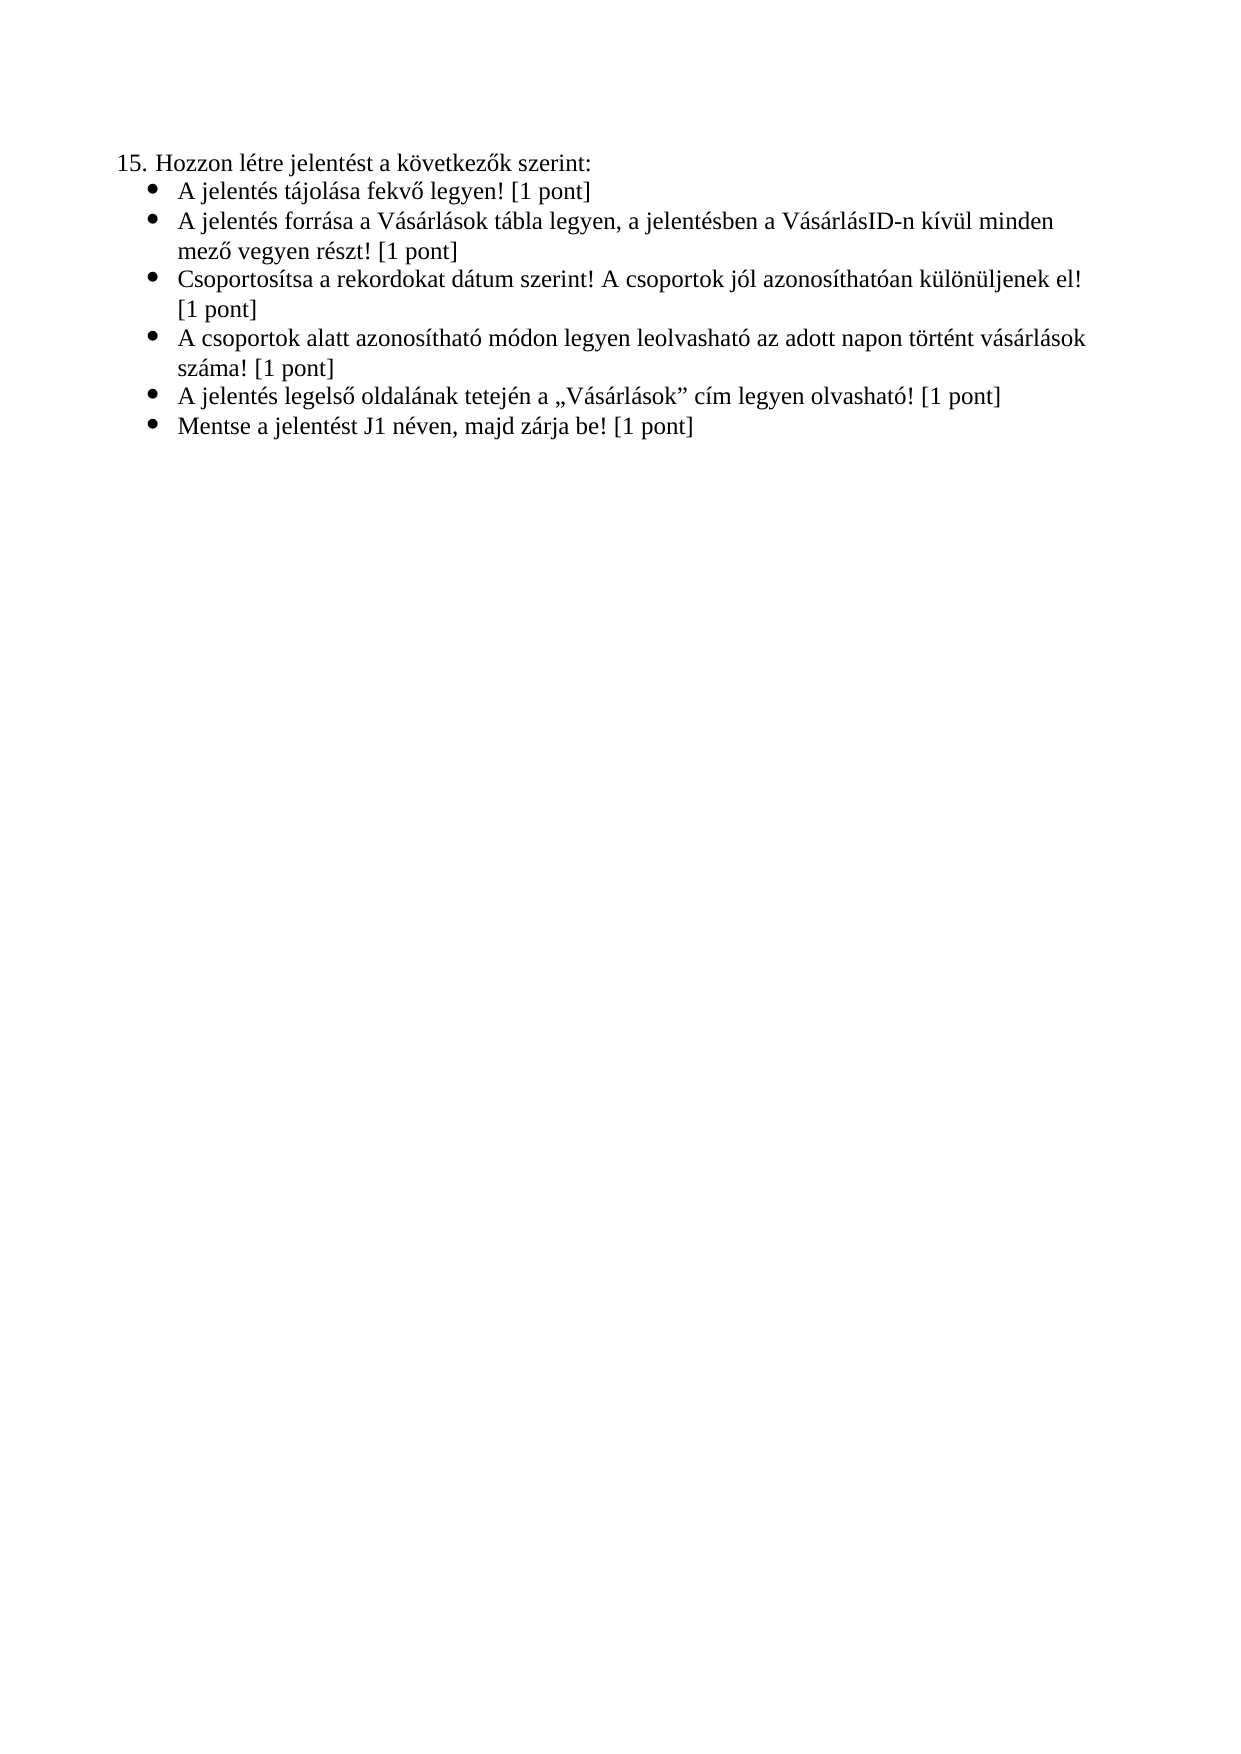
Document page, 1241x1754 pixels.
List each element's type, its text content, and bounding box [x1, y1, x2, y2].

list A jelentés tájolása fekvő legyen! [1 pont] [148, 176, 1093, 206]
list A jelentés forrása a Vásárlások tábla legyen, a jelentésben a VásárlásID-n kívül minden mező vegyen részt! [1 pont] [148, 206, 1093, 264]
list Hozzon létre jelentést a következők szerint: [148, 148, 1093, 176]
list Csoportosítsa a rekordokat dátum szerint! A csoportok jól azonosíthatóan különüljenek el! [1 pont] [148, 264, 1093, 323]
list Mentse a jelentést J1 néven, majd zárja be! [1 pont] [148, 411, 1093, 441]
list A jelentés legelső oldalának tetején a „Vásárlások” cím legyen olvasható! [1 pont] [148, 381, 1093, 411]
list A csoportok alatt azonosítható módon legyen leolvasható az adott napon történt vásárlások száma! [1 pont] [148, 323, 1093, 381]
